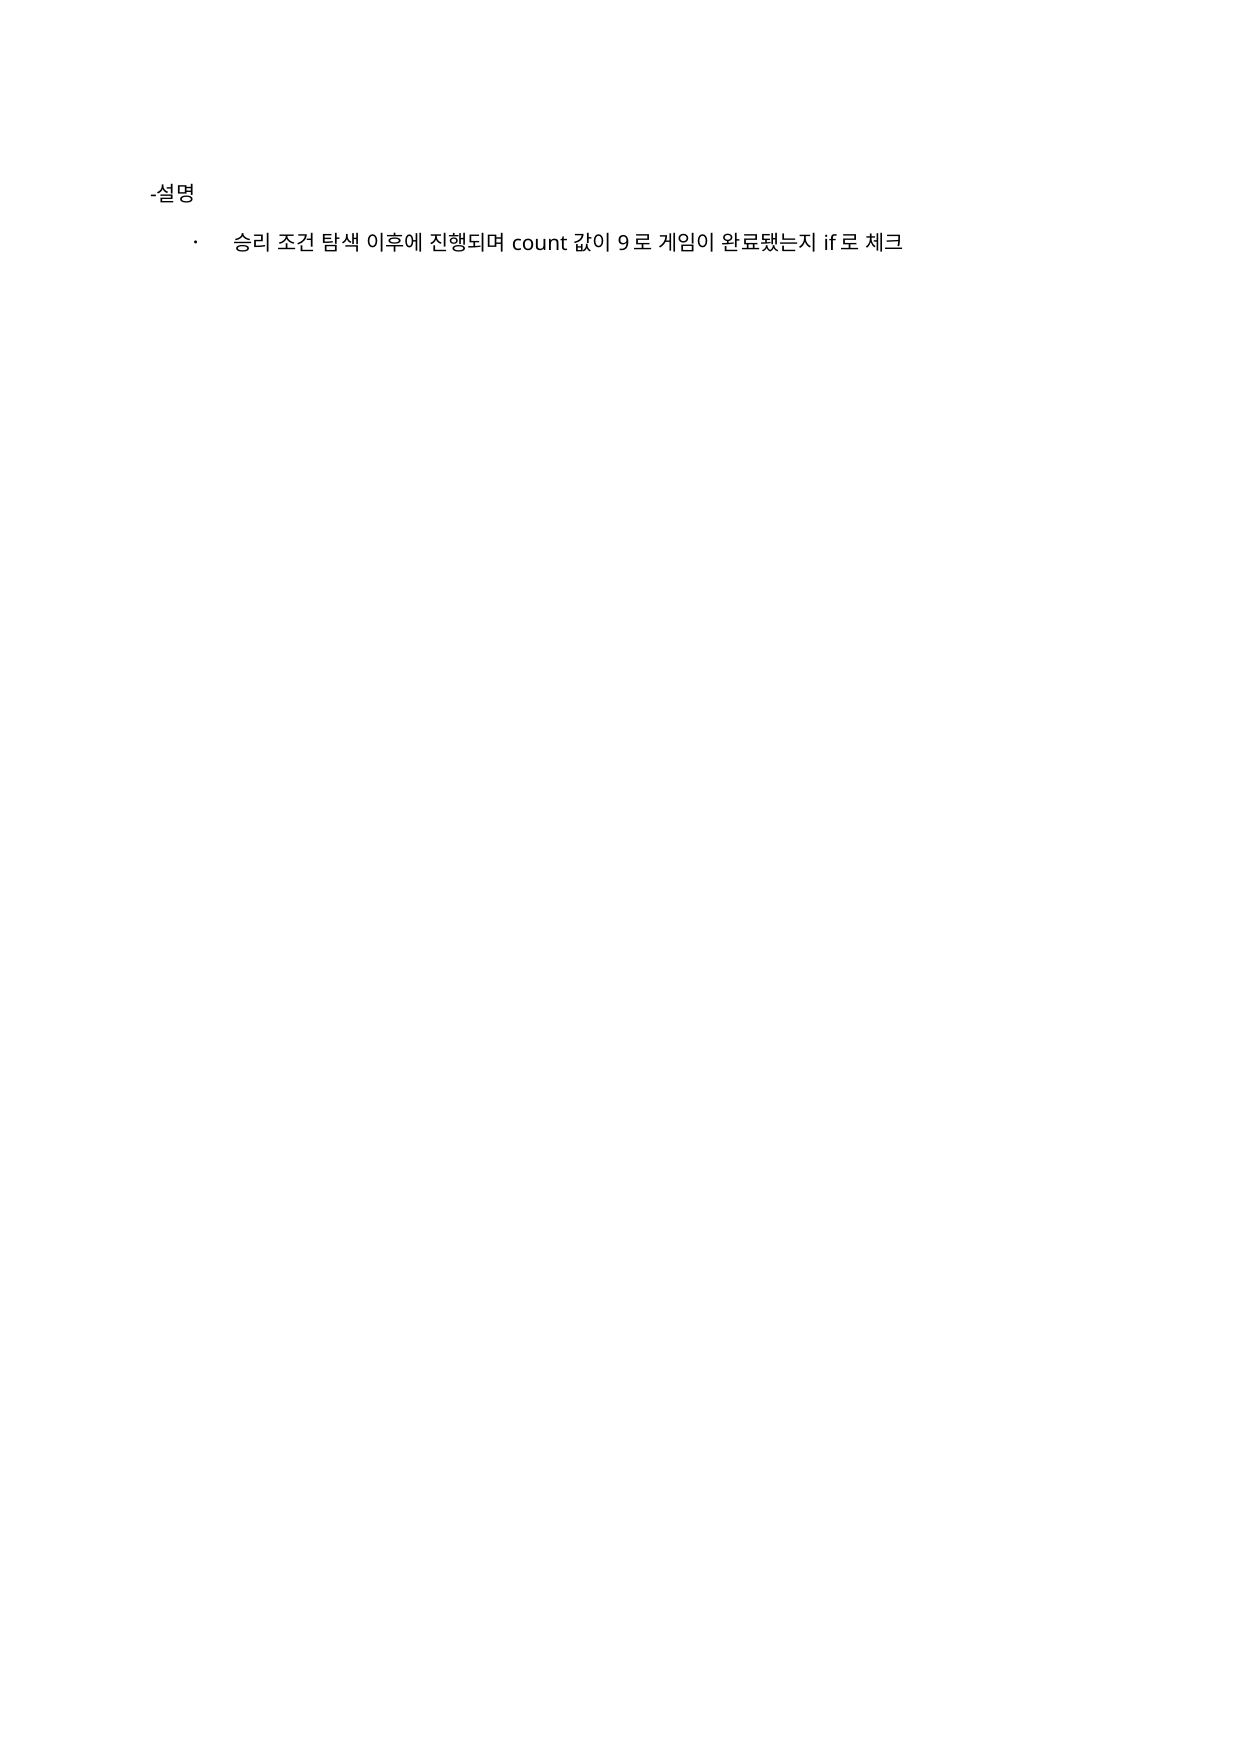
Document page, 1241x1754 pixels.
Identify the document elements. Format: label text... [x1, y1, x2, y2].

text -설명 [150, 177, 1090, 207]
list 승리 조건 탐색 이후에 진행되며 count 값이 9로 게임이 완료됐는지 if로 체크 [192, 227, 1090, 257]
